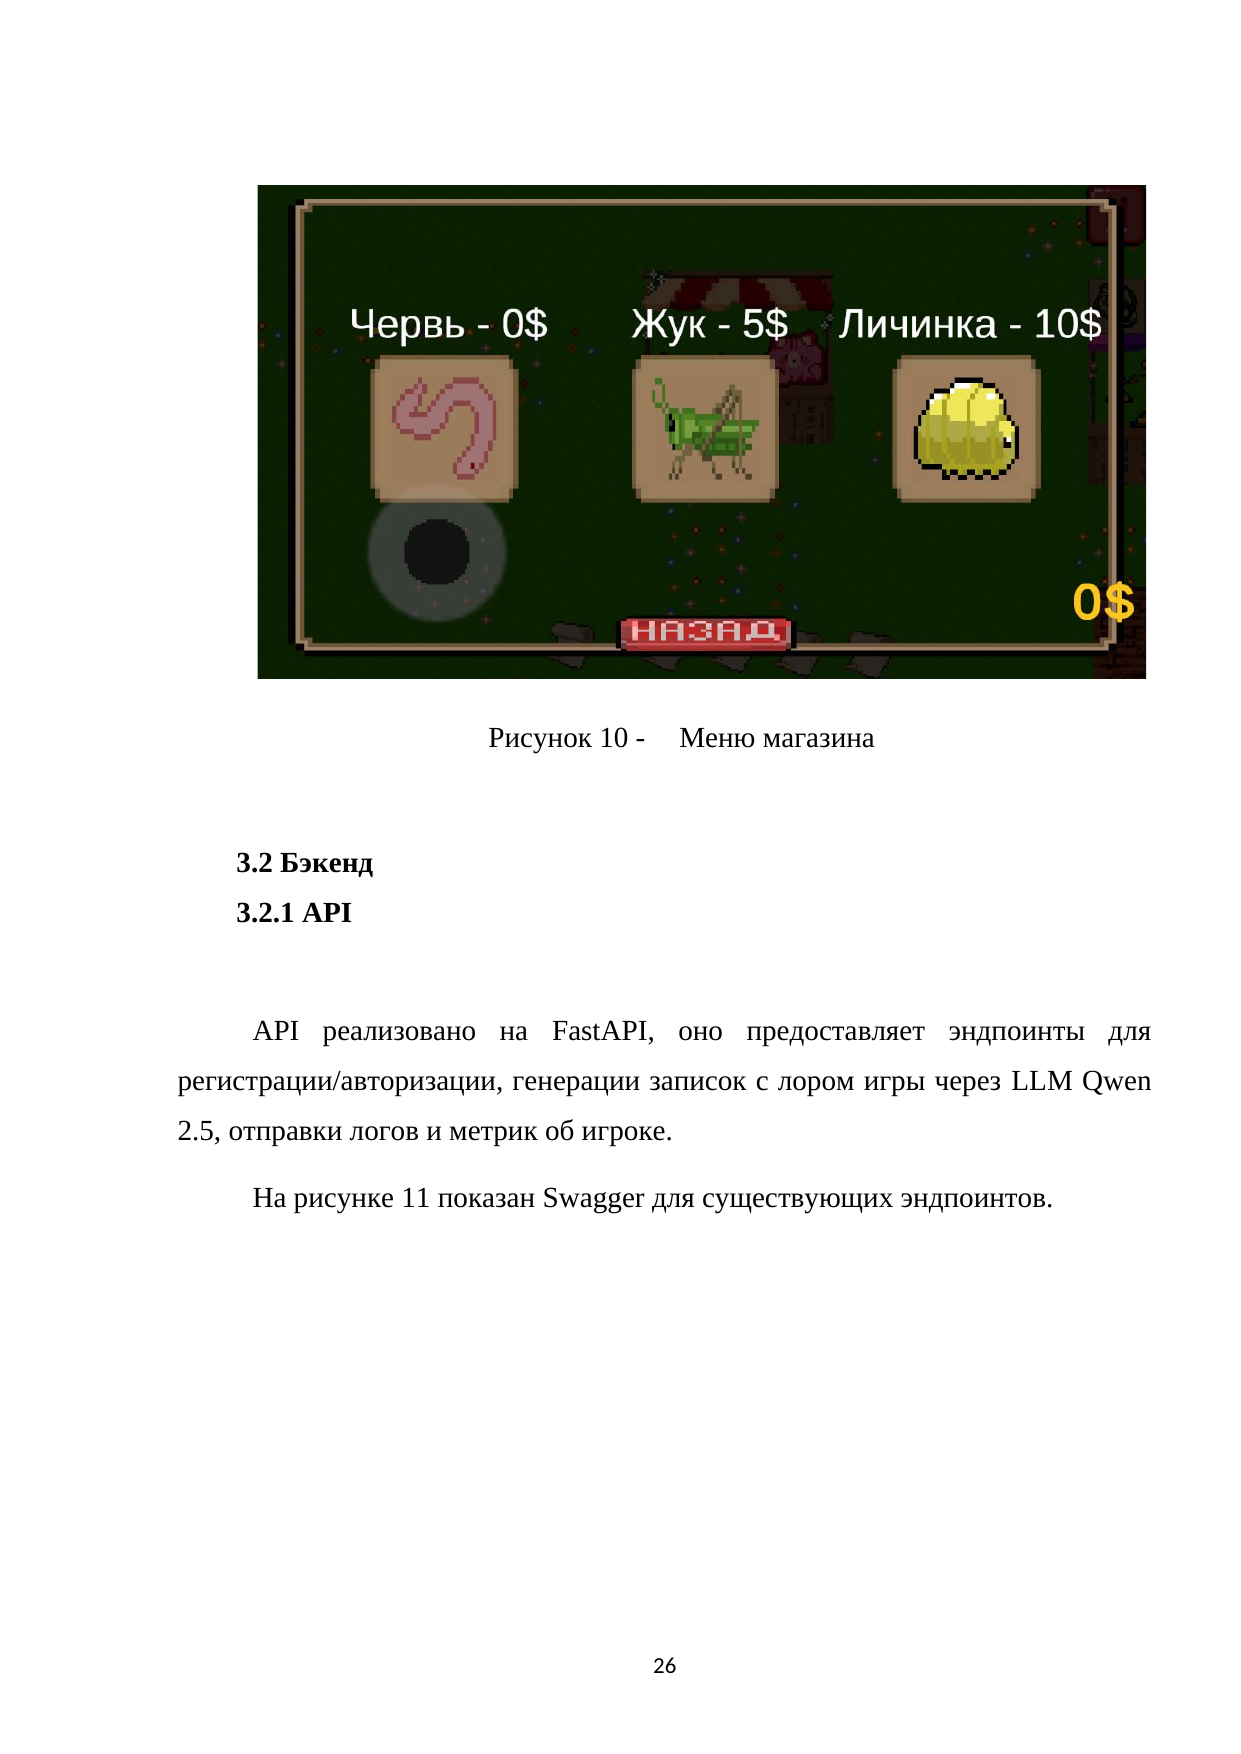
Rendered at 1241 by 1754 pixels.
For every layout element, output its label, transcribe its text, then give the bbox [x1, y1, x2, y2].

text API реализовано на FastAPI, оно предоставляет эндпоинты для регистрации/авторизации, генерации записок с лором игры через LLM Qwen 2.5, отправки логов и метрик об игроке. [177, 1013, 1152, 1147]
text Меню магазина [290, 720, 1152, 753]
text API [236, 896, 1152, 929]
picture [257, 185, 1147, 679]
text Бэкенд [236, 845, 1152, 879]
text На рисунке 11 показан Swagger для существующих эндпоинтов. [177, 1180, 1152, 1214]
